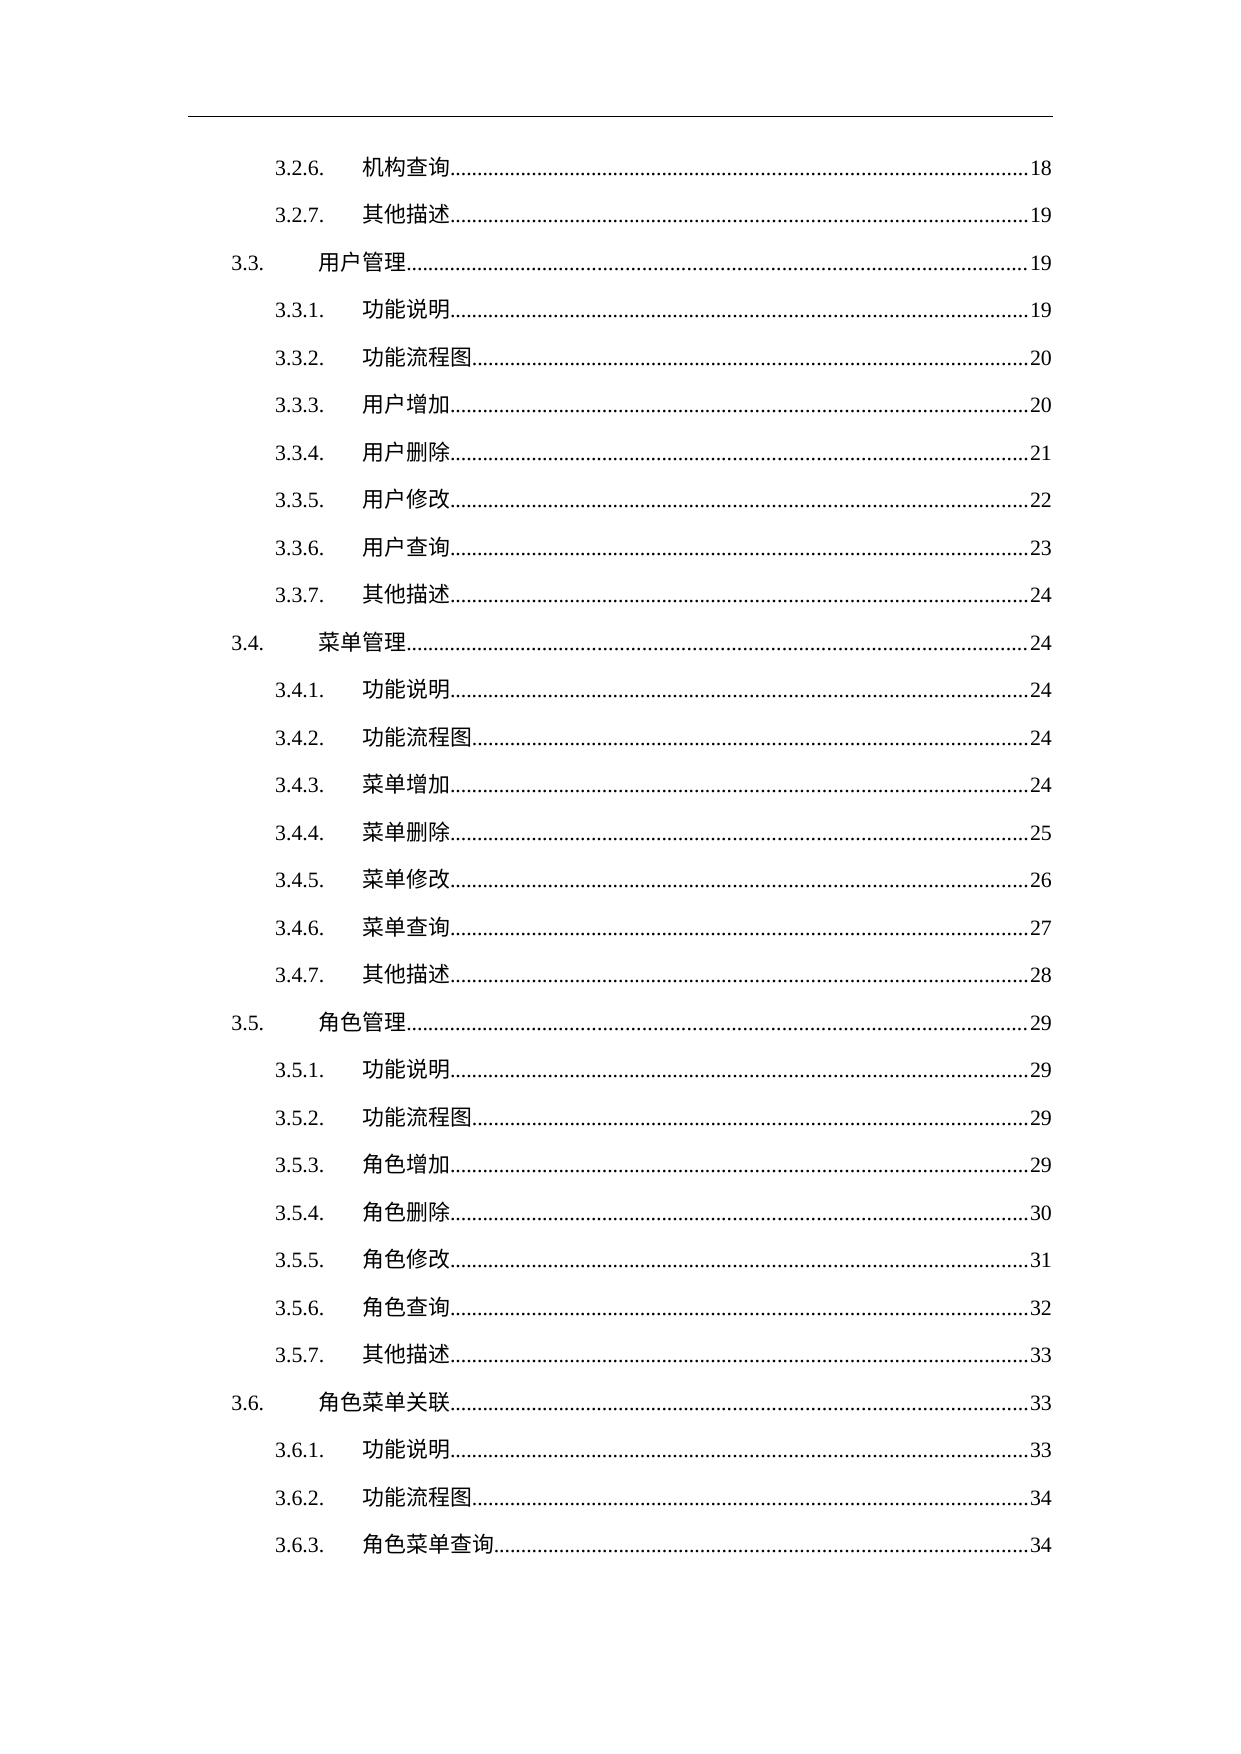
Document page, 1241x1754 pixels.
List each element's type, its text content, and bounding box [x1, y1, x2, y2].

text 3.4.3. 菜单增加 24 [275, 767, 1053, 799]
text 3.2.7. 其他描述 19 [275, 197, 1053, 229]
text 3.3.1. 功能说明 19 [275, 292, 1053, 324]
text 3.5.3. 角色增加 29 [275, 1147, 1053, 1179]
text 3.5.7. 其他描述 33 [275, 1337, 1053, 1369]
text 3.3.7. 其他描述 24 [275, 577, 1053, 609]
text 3.3.6. 用户查询 23 [275, 530, 1053, 562]
text 3.5.5. 角色修改 31 [275, 1242, 1053, 1274]
text 3.4.1. 功能说明 24 [275, 672, 1053, 704]
text 3.4.6. 菜单查询 27 [275, 910, 1053, 942]
text 3.5. 角色管理 29 [231, 1005, 1053, 1037]
text 3.2.6. 机构查询 18 [275, 150, 1053, 182]
text 3.5.2. 功能流程图 29 [275, 1100, 1053, 1132]
text 3.3.5. 用户修改 22 [275, 482, 1053, 514]
text 3.6.1. 功能说明 33 [275, 1432, 1053, 1464]
text 3.6.2. 功能流程图 34 [275, 1480, 1053, 1512]
text 3.3.4. 用户删除 21 [275, 435, 1053, 467]
text 3.4.7. 其他描述 28 [275, 957, 1053, 989]
text 3.3.2. 功能流程图 20 [275, 340, 1053, 372]
text 3.4.4. 菜单删除 25 [275, 815, 1053, 847]
text 3.5.4. 角色删除 30 [275, 1195, 1053, 1227]
text 3.3. 用户管理 19 [231, 245, 1053, 277]
text 3.4.2. 功能流程图 24 [275, 720, 1053, 752]
text 3.5.1. 功能说明 29 [275, 1052, 1053, 1084]
text 3.6.3. 角色菜单查询 34 [275, 1527, 1053, 1559]
text 3.5.6. 角色查询 32 [275, 1290, 1053, 1322]
text 3.3.3. 用户增加 20 [275, 387, 1053, 419]
text 3.4.5. 菜单修改 26 [275, 862, 1053, 894]
text 3.6. 角色菜单关联 33 [231, 1385, 1053, 1417]
text 3.4. 菜单管理 24 [231, 625, 1053, 657]
